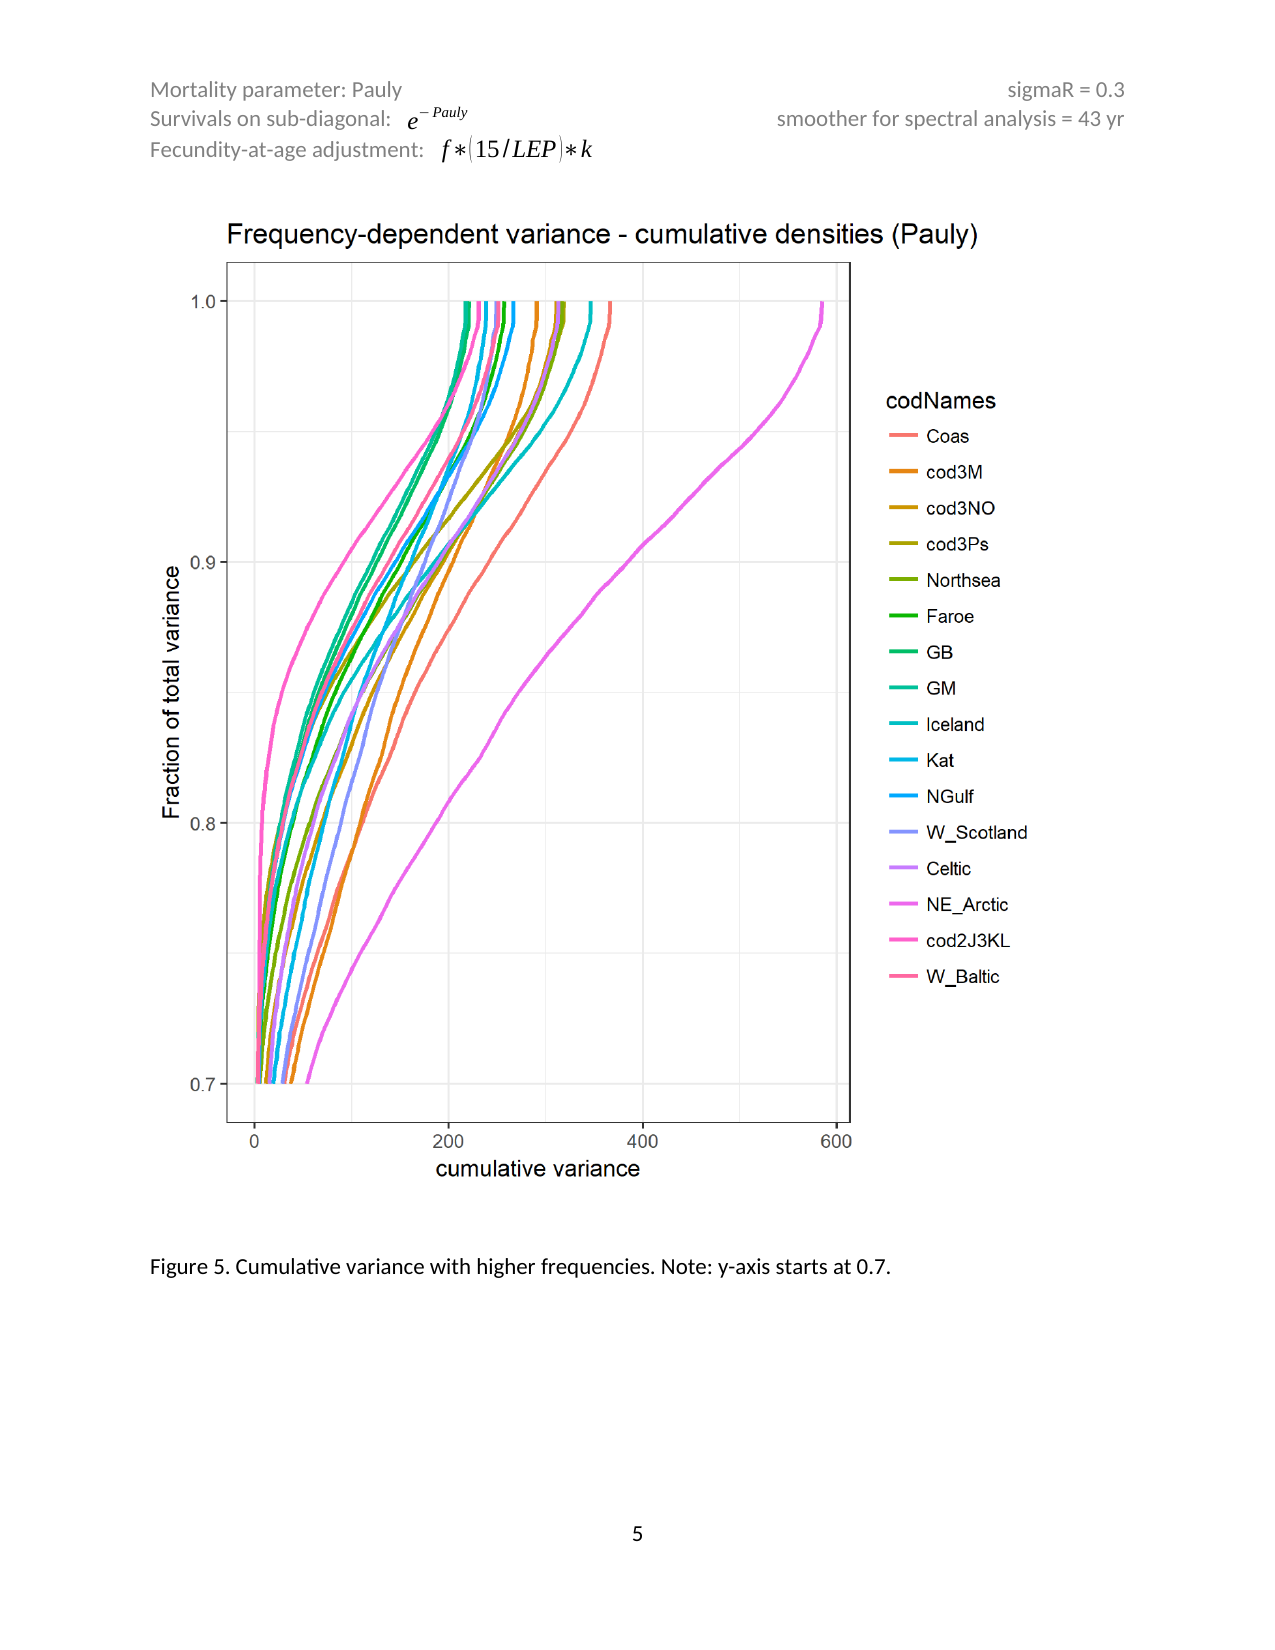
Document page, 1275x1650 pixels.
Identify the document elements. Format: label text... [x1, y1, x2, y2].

text Figure 5. Cumulative variance with higher frequencies. Note: y-axis starts at 0.7. [150, 1252, 1125, 1280]
picture [150, 211, 1050, 1187]
